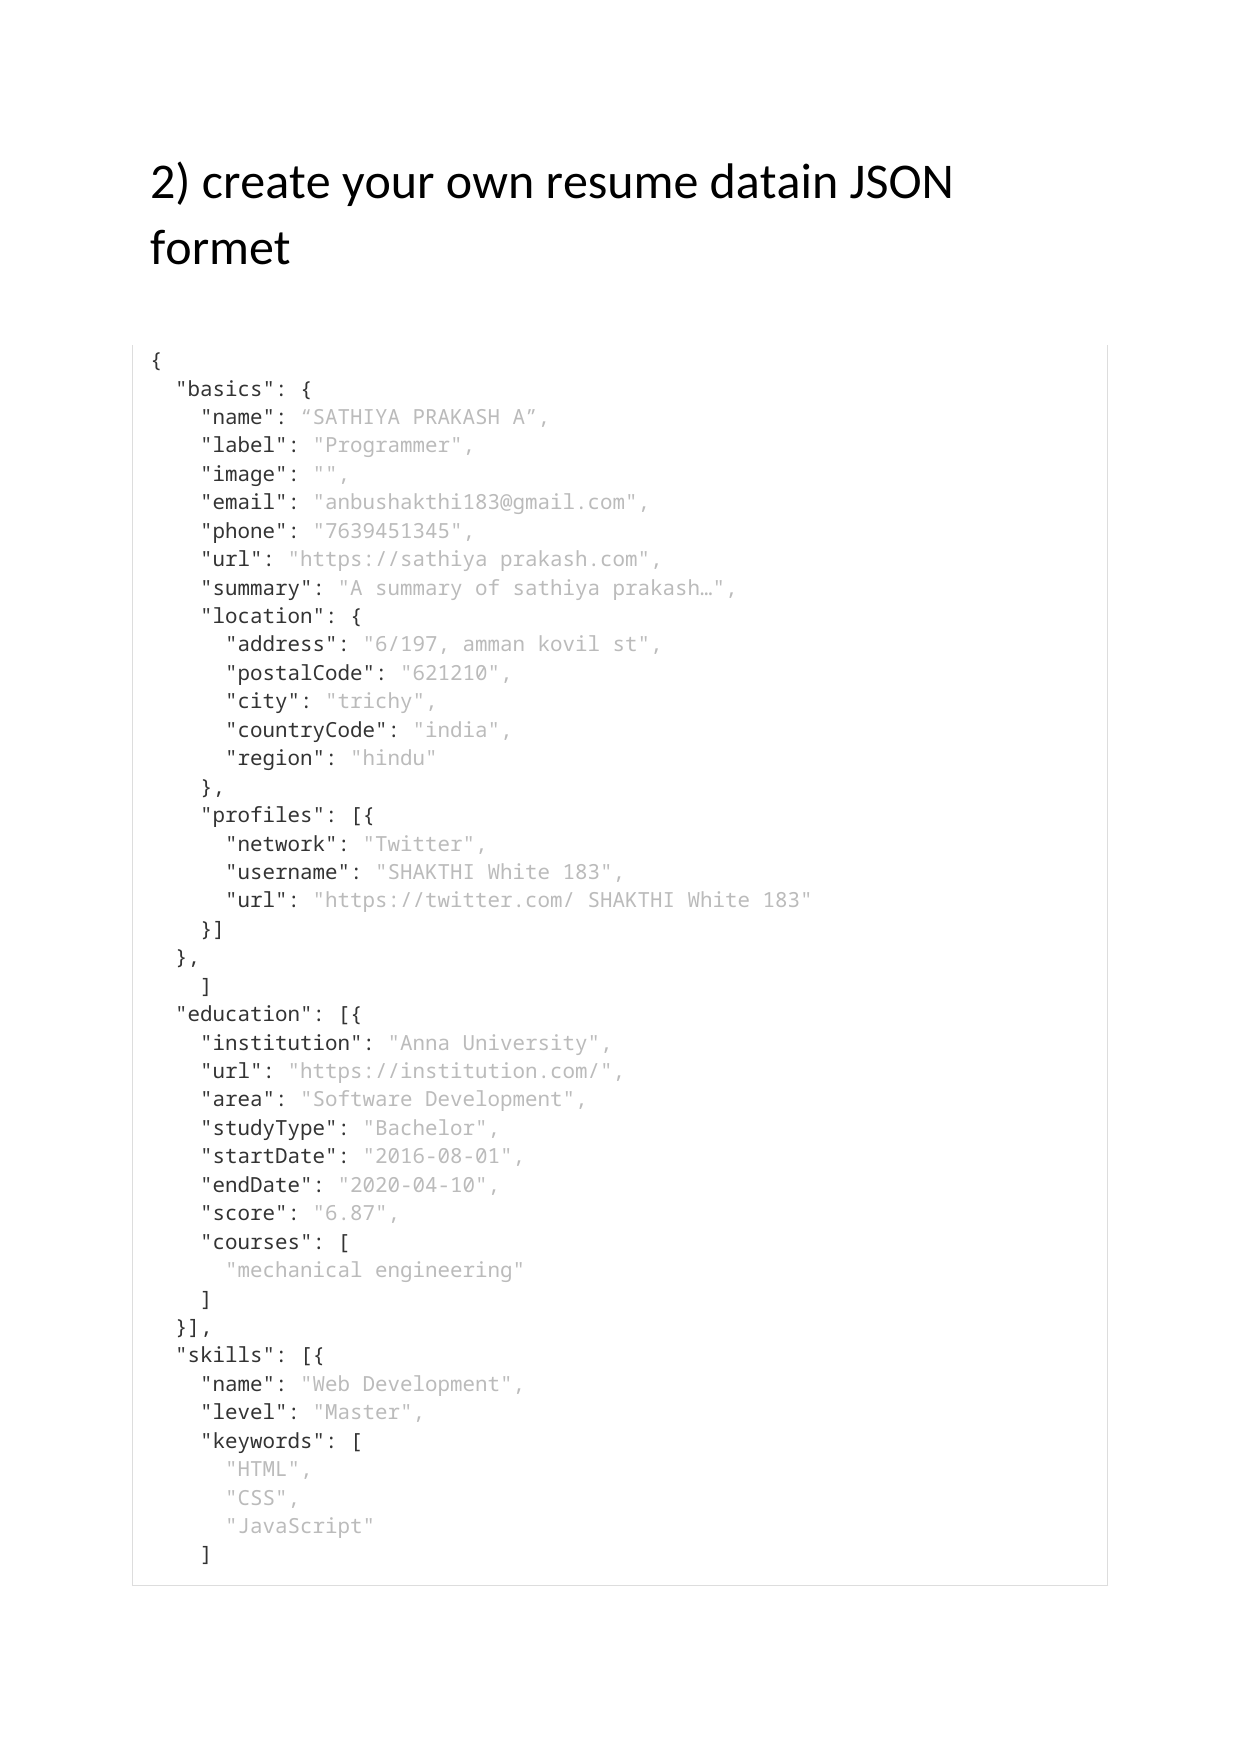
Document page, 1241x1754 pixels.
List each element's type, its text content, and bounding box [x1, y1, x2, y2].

text "region": "hindu" [150, 743, 1090, 772]
text "address": "6/197, amman kovil st", [150, 629, 1090, 658]
text "institution": "Anna University", [150, 1028, 1090, 1056]
text "JavaScript" [150, 1511, 1090, 1539]
text "label": "Programmer", [150, 431, 1090, 459]
text "studyType": "Bachelor", [150, 1113, 1090, 1141]
text "postalCode": "621210", [150, 658, 1090, 686]
text "HTML", [150, 1454, 1090, 1483]
text "basics": { [150, 374, 1090, 402]
text "phone": "7639451345", [150, 516, 1090, 544]
text "image": "", [150, 459, 1090, 487]
text "courses": [ [150, 1227, 1090, 1255]
text }] [150, 914, 1090, 942]
text }, [150, 772, 1090, 800]
text "url": "https://sathiya prakash.com", [150, 544, 1090, 573]
text "keywords": [ [150, 1426, 1090, 1454]
text "startDate": "2016-08-01", [150, 1141, 1090, 1170]
text "mechanical engineering" [150, 1255, 1090, 1284]
text "url": "https://institution.com/", [150, 1056, 1090, 1084]
text "education": [{ [150, 999, 1090, 1028]
text "name": "Web Development", [150, 1369, 1090, 1397]
text { [133, 345, 1107, 374]
text "city": "trichy", [150, 686, 1090, 715]
text 2) create your own resume datain JSON formet [150, 150, 1090, 277]
text "url": "https://twitter.com/ SHAKTHI White 183" [150, 886, 1090, 914]
text "score": "6.87", [150, 1198, 1090, 1227]
text "network": "Twitter", [150, 829, 1090, 857]
text "level": "Master", [150, 1397, 1090, 1426]
text "area": "Software Development", [150, 1084, 1090, 1113]
text "name": “SATHIYA PRAKASH A”, [150, 402, 1090, 431]
text "summary": "A summary of sathiya prakash…", [150, 573, 1090, 601]
text "skills": [{ [150, 1341, 1090, 1369]
text "endDate": "2020-04-10", [150, 1170, 1090, 1198]
text ] [133, 1539, 1107, 1585]
text "email": "anbushakthi183@gmail.com", [150, 487, 1090, 516]
text }, [150, 942, 1090, 971]
text }], [150, 1312, 1090, 1341]
text "countryCode": "india", [150, 715, 1090, 743]
text "CSS", [150, 1483, 1090, 1511]
text "username": "SHAKTHI White 183", [150, 857, 1090, 886]
text ] [150, 1284, 1090, 1312]
text ] [150, 971, 1090, 999]
text "profiles": [{ [150, 800, 1090, 829]
text "location": { [150, 601, 1090, 629]
